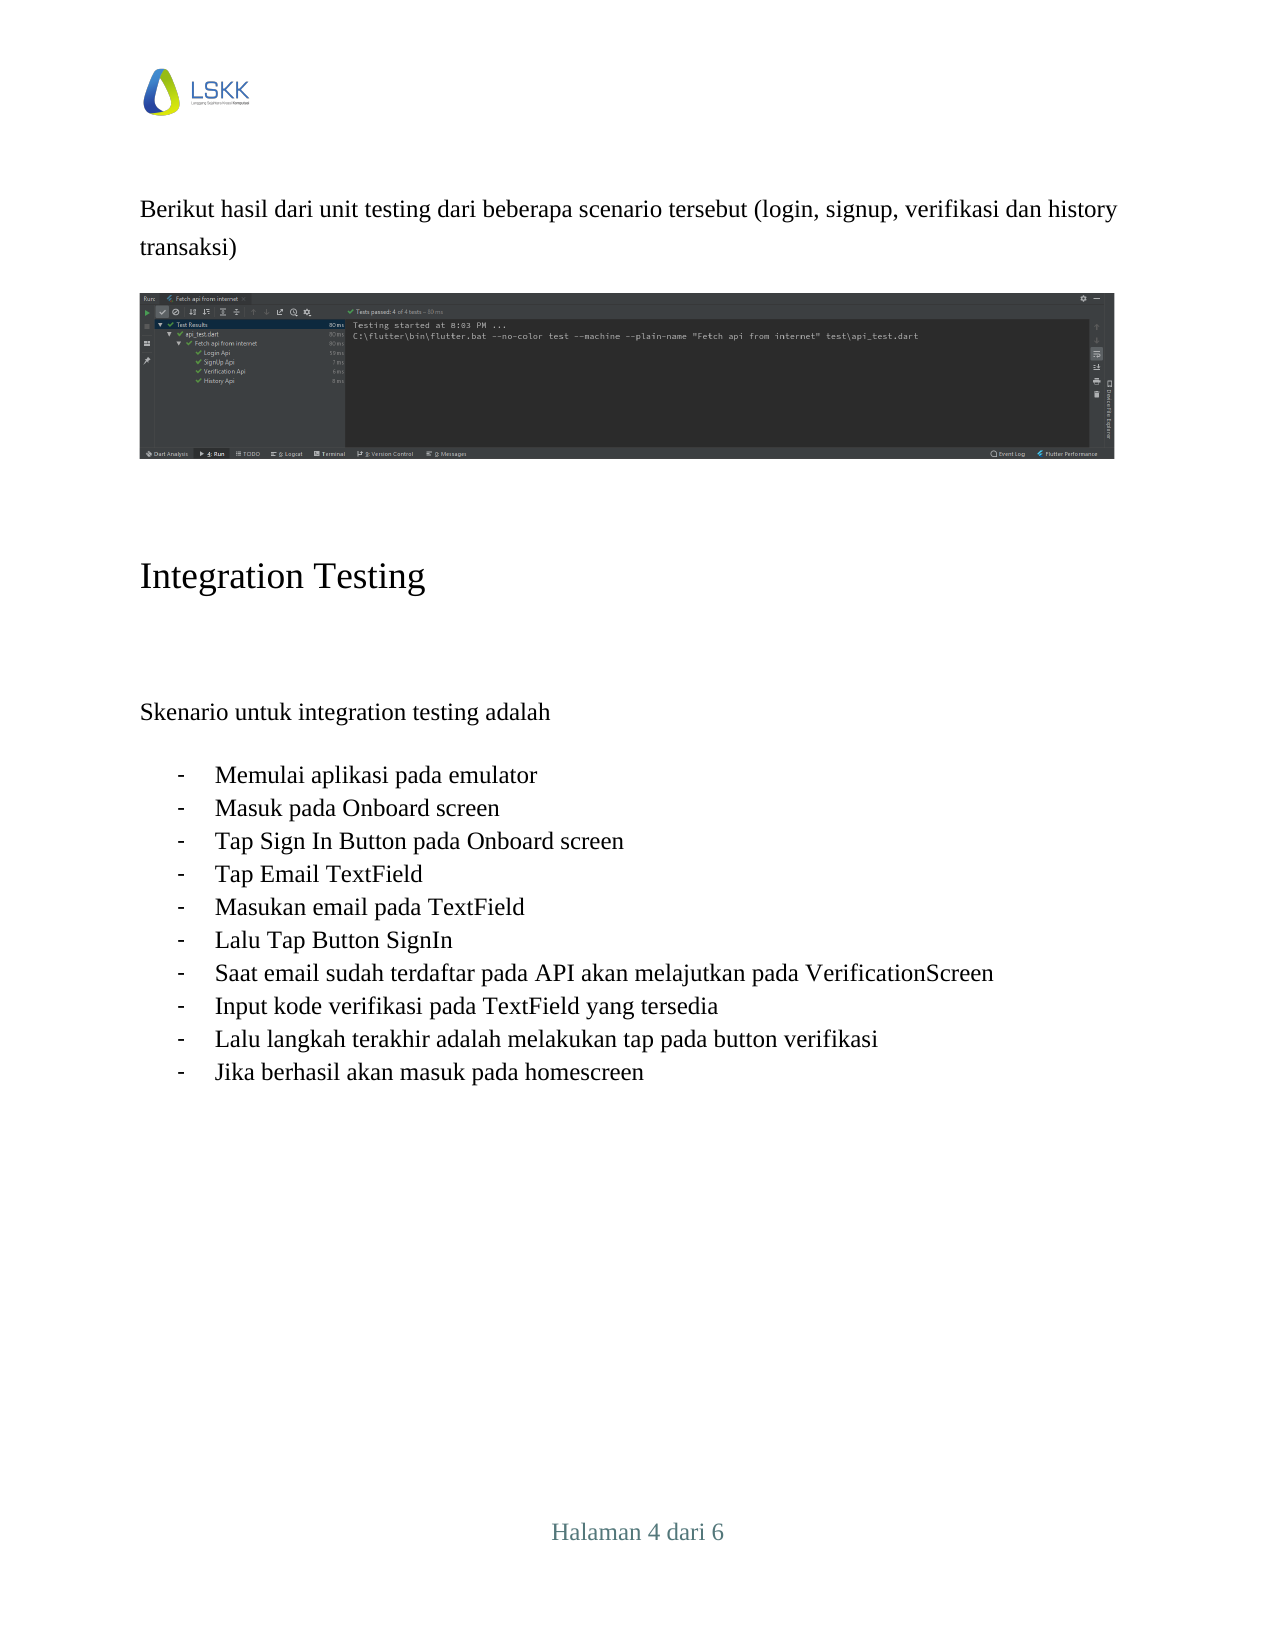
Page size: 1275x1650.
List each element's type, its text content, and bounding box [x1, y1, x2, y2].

text Berikut hasil dari unit testing dari beberapa scenario tersebut (login, signup, verifikasi dan history transaksi) [139, 194, 1136, 260]
text Skenario untuk integration testing adalah [139, 697, 1136, 726]
list Masuk pada Onboard screen [177, 792, 1136, 823]
list Masukan email pada TextField [177, 891, 1136, 922]
list Memulai aplikasi pada emulator [177, 759, 1136, 790]
list Lalu Tap Button SignIn [177, 924, 1136, 955]
picture [139, 293, 1115, 459]
list Tap Email TextField [177, 858, 1136, 889]
list Input kode verifikasi pada TextField yang tersedia [177, 990, 1136, 1021]
list Jika berhasil akan masuk pada homescreen [177, 1056, 1136, 1086]
list Lalu langkah terakhir adalah melakukan tap pada button verifikasi [177, 1023, 1136, 1053]
picture [142, 67, 251, 117]
text Integration Testing [139, 554, 1136, 597]
list Saat email sudah terdaftar pada API akan melajutkan pada VerificationScreen [177, 957, 1136, 988]
list Tap Sign In Button pada Onboard screen [177, 825, 1136, 856]
